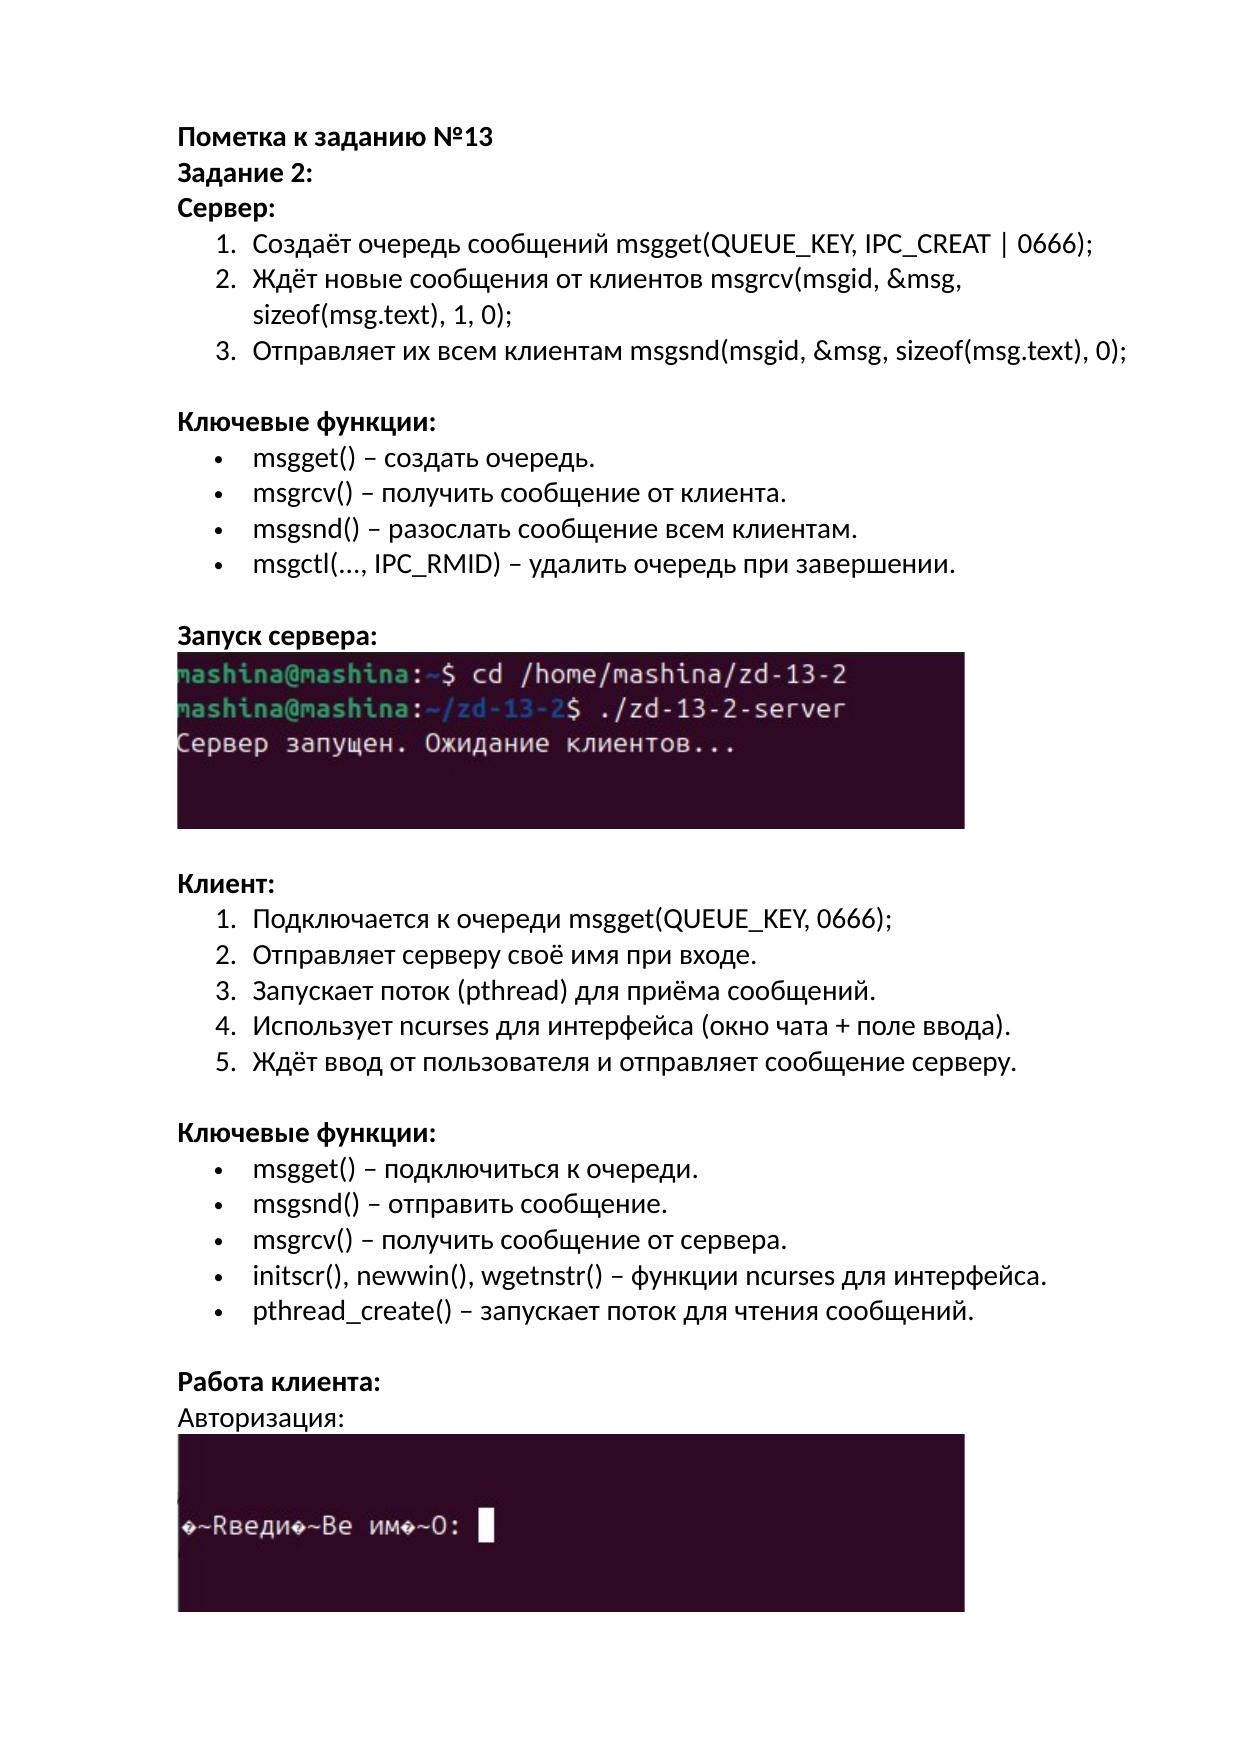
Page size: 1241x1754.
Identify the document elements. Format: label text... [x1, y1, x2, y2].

text Задание 2: [177, 154, 1152, 189]
list msgrcv() – получить сообщение от сервера. [215, 1221, 1152, 1257]
list msgrcv() – получить сообщение от клиента. [215, 474, 1152, 510]
list Ждёт новые сообщения от клиентов msgrcv(msgid, &msg, sizeof(msg.text), 1, 0); [215, 261, 1152, 332]
picture [177, 1434, 965, 1612]
text Ключевые функции: [177, 403, 1152, 439]
list Создаёт очередь сообщений msgget(QUEUE_KEY, IPC_CREAT | 0666); [215, 225, 1152, 261]
list msgsnd() – отправить сообщение. [215, 1185, 1152, 1221]
list pthread_create() – запускает поток для чтения сообщений. [215, 1292, 1152, 1328]
list Ждёт ввод от пользователя и отправляет сообщение серверу. [215, 1043, 1152, 1078]
text Клиент: [177, 865, 1152, 900]
text Работа клиента: [177, 1363, 1152, 1399]
list msgsnd() – разослать сообщение всем клиентам. [215, 510, 1152, 546]
list msgget() – подключиться к очереди. [215, 1150, 1152, 1185]
list msgctl(..., IPC_RMID) – удалить очередь при завершении. [215, 546, 1152, 581]
text Ключевые функции: [177, 1114, 1152, 1150]
list Запускает поток (pthread) для приёма сообщений. [215, 972, 1152, 1007]
list Отправляет их всем клиентам msgsnd(msgid, &msg, sizeof(msg.text), 0); [215, 332, 1152, 367]
text Сервер: [177, 189, 1152, 225]
list Отправляет серверу своё имя при входе. [215, 936, 1152, 972]
text Пометка к заданию №13 [177, 118, 1152, 154]
list Подключается к очереди msgget(QUEUE_KEY, 0666); [215, 900, 1152, 936]
list Использует ncurses для интерфейса (окно чата + поле ввода). [215, 1007, 1152, 1043]
picture [177, 652, 965, 829]
list msgget() – создать очередь. [215, 439, 1152, 474]
list initscr(), newwin(), wgetnstr() – функции ncurses для интерфейса. [215, 1257, 1152, 1292]
